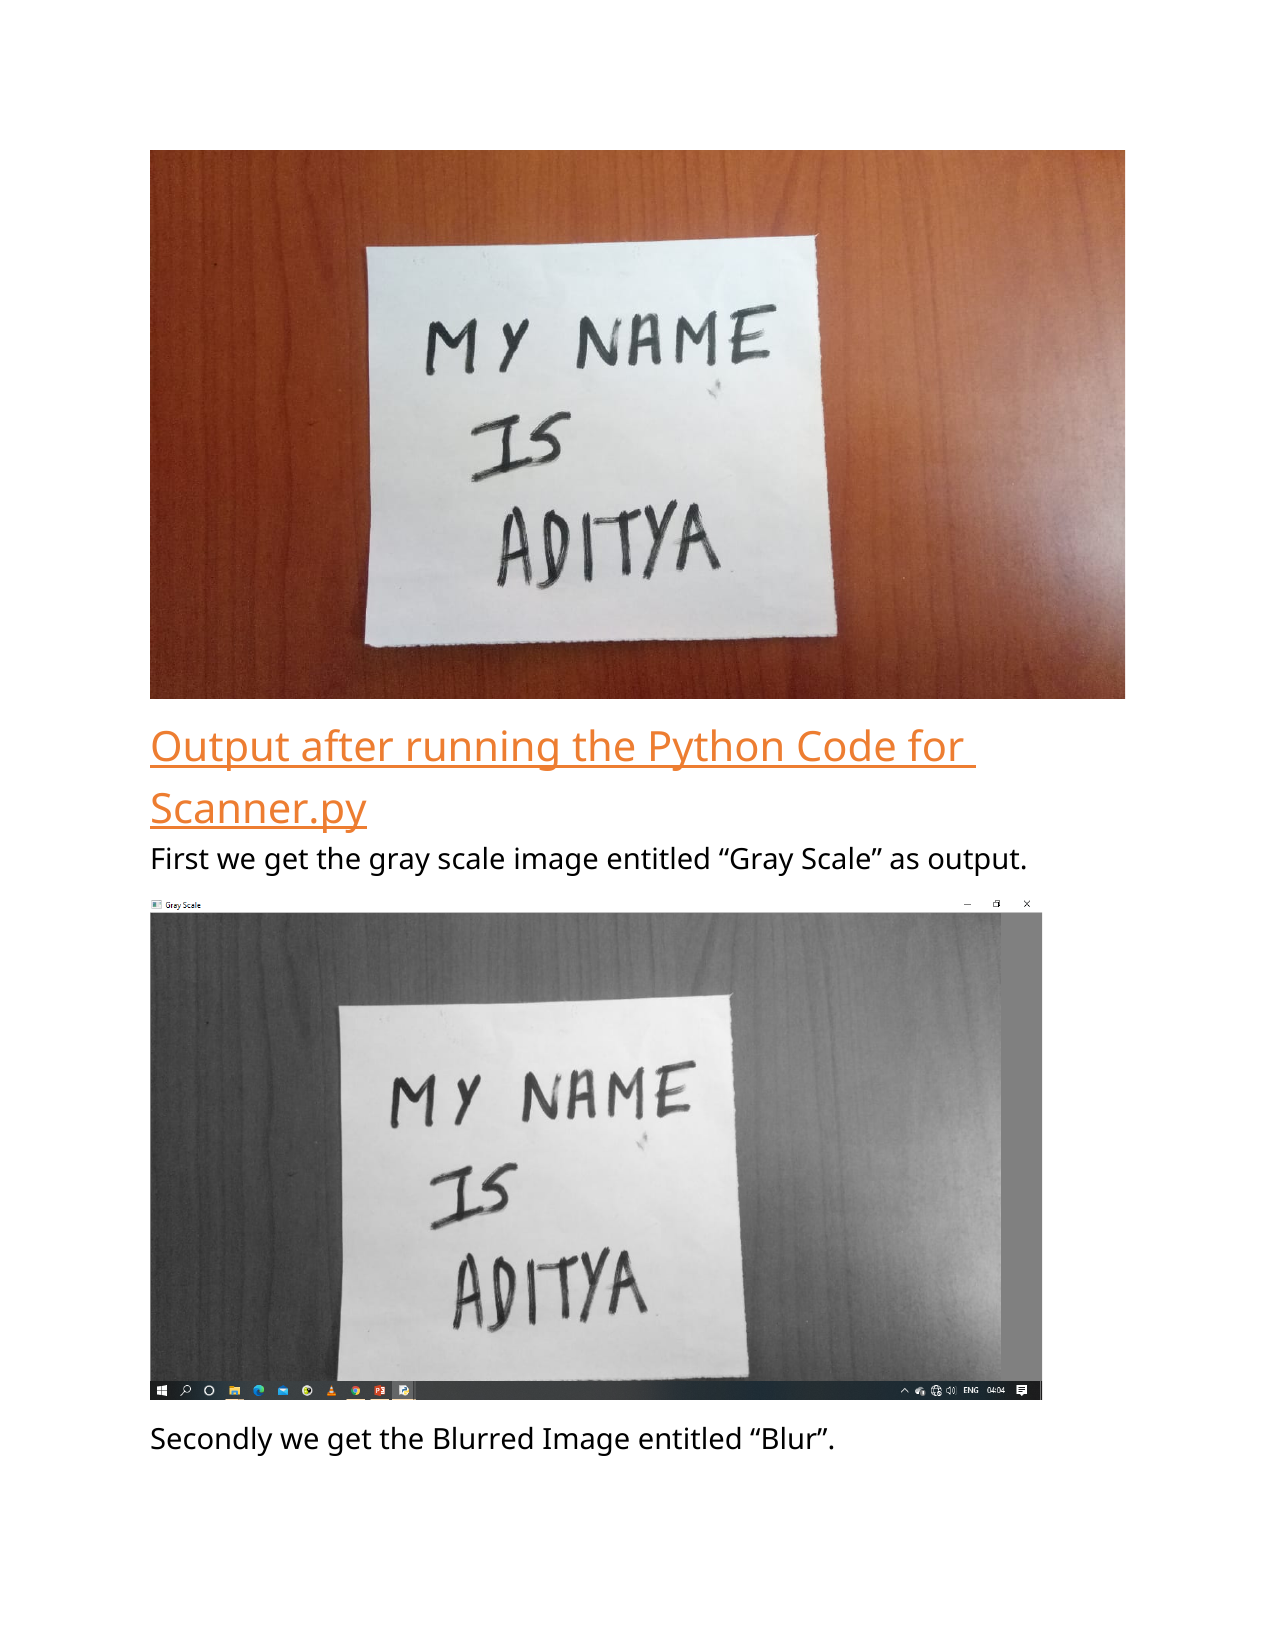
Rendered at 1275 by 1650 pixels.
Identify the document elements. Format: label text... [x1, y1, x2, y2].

text Secondly we get the Blurred Image entitled “Blur”. [150, 1418, 1125, 1458]
text Output after running the Python Code for Scanner.py First we get the gray scale image entitled “Gray Scale” as output. [150, 717, 1125, 878]
picture [150, 150, 1125, 699]
picture [150, 897, 1043, 1400]
